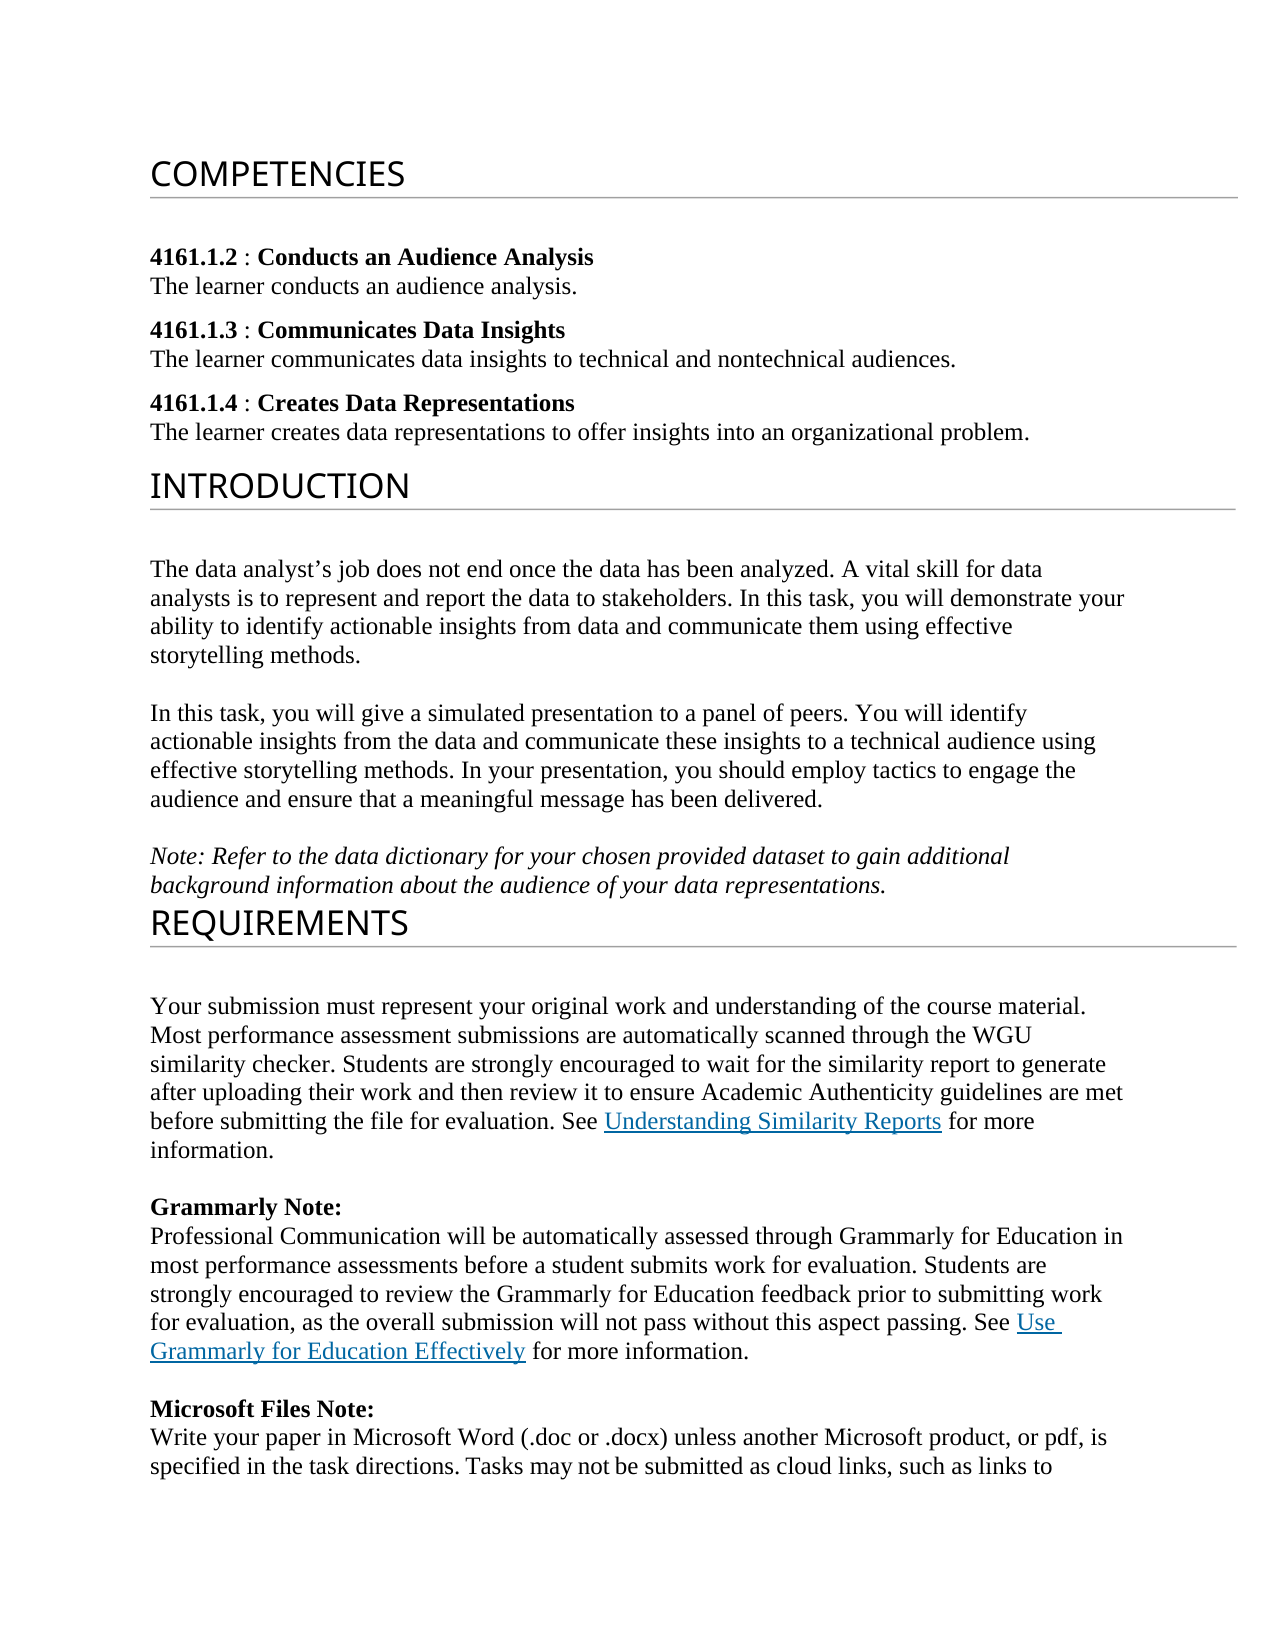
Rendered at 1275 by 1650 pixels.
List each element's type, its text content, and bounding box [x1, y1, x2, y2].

text Requirements [150, 899, 1125, 945]
text 4161.1.2 : Conducts an Audience Analysis [150, 242, 1125, 271]
text 4161.1.4 : Creates Data Representations [150, 388, 1125, 417]
text Introduction [150, 462, 1125, 508]
text The data analyst’s job does not end once the data has been analyzed. A vital skill for data analysts is to represent and report the data to stakeholders. In this task, you will demonstrate your ability to identify actionable insights from data and communicate them using effective storytelling methods. [150, 554, 1125, 669]
text The learner conducts an audience analysis. [150, 271, 1125, 300]
text 4161.1.3 : Communicates Data Insights [150, 315, 1125, 344]
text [150, 991, 1125, 1480]
text In this task, you will give a simulated presentation to a panel of peers. You will identify actionable insights from the data and communicate these insights to a technical audience using effective storytelling methods. In your presentation, you should employ tactics to engage the audience and ensure that a meaningful message has been delivered. [150, 698, 1125, 813]
text Competencies [150, 150, 1125, 196]
text The learner communicates data insights to technical and nontechnical audiences. [150, 344, 1125, 373]
text The learner creates data representations to offer insights into an organizational problem. [150, 417, 1125, 446]
text Note: Refer to the data dictionary for your chosen provided dataset to gain additional background information about the audience of your data representations. [150, 841, 1125, 899]
